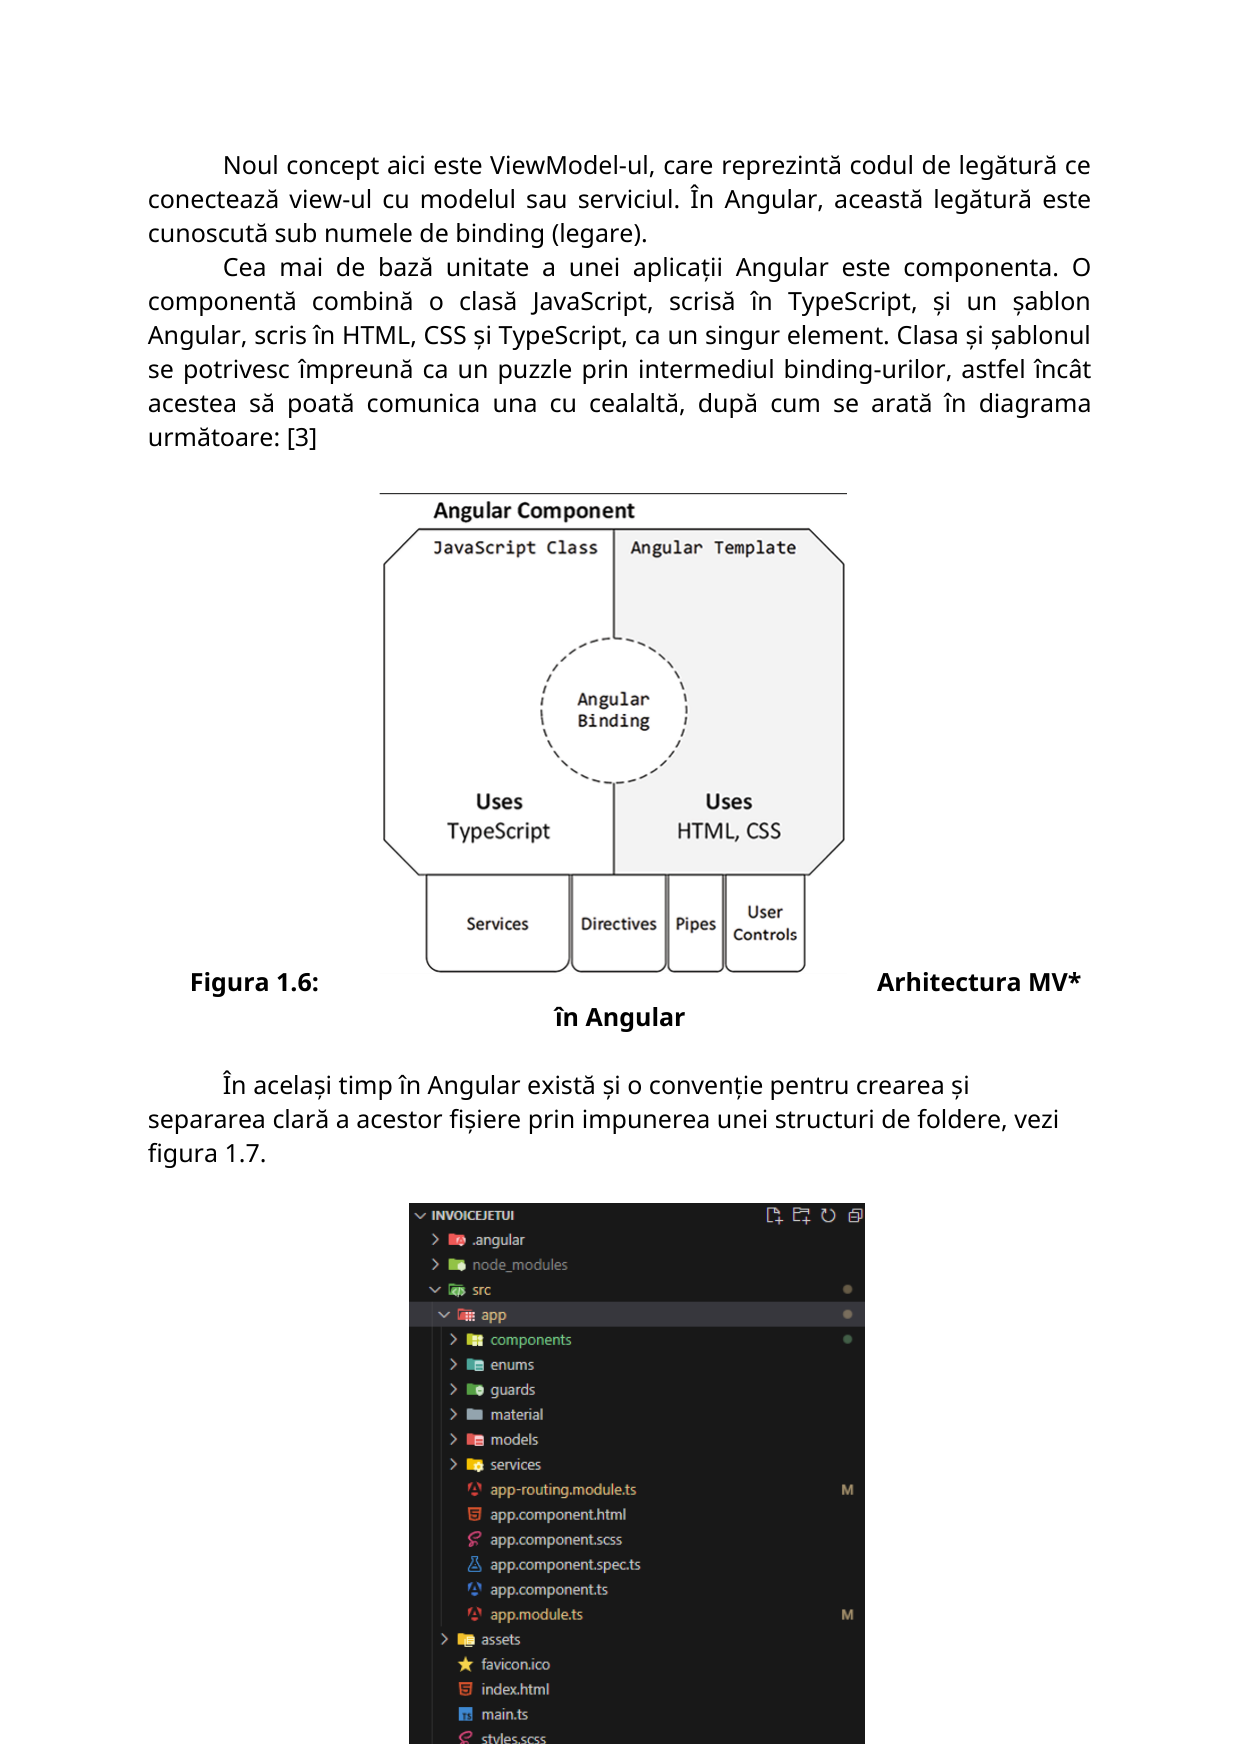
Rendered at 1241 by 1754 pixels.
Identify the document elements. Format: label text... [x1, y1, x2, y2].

picture [409, 1203, 865, 1744]
text Cea mai de bază unitate a unei aplicații Angular este componenta. O componentă combină o clasă JavaScript, scrisă în TypeScript, și un șablon Angular, scris în HTML, CSS și TypeScript, ca un singur element. Clasa și șablonul se potrivesc împreună ca un puzzle prin intermediul binding-urilor, astfel încât acestea să poată comunica una cu cealaltă, după cum se arată în diagrama următoare: [3] [148, 250, 1093, 454]
text Figura 1.6: Arhitectura MV* în Angular [148, 965, 1093, 1033]
text În același timp în Angular există și o convenție pentru crearea și separarea clară a acestor fișiere prin impunerea unei structuri de foldere, vezi figura 1.7. [148, 1067, 1093, 1169]
picture [378, 493, 847, 972]
text Noul concept aici este ViewModel-ul, care reprezintă codul de legătură ce conectează view-ul cu modelul sau serviciul. În Angular, această legătură este cunoscută sub numele de binding (legare). [148, 148, 1093, 250]
